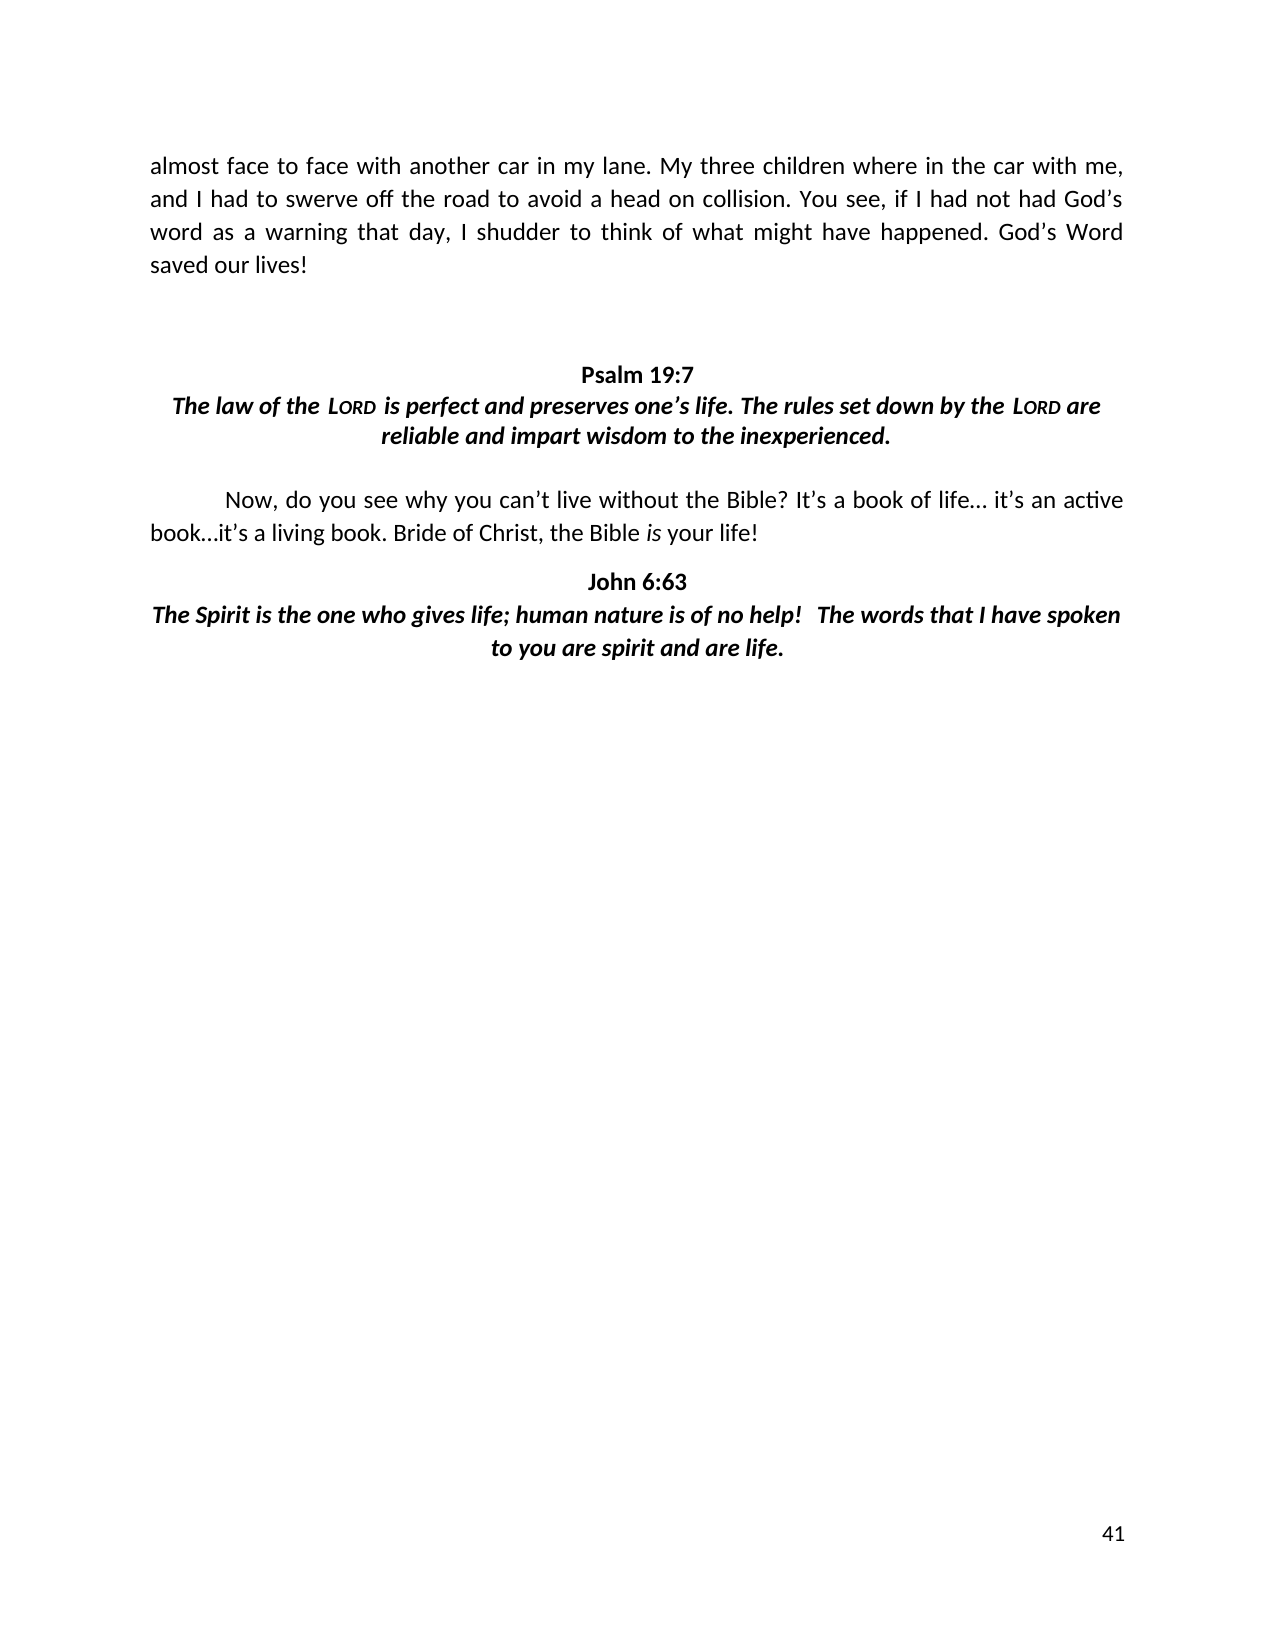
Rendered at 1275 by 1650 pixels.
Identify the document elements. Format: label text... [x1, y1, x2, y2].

text Now, do you see why you can’t live without the Bible? It’s a book of life… it’s an active book…it’s a living book. Bride of Christ, the Bible is your life! [150, 484, 1125, 547]
text The law of the Lord is perfect and preserves one’s life. The rules set down by the Lord are reliable and impart wisdom to the inexperienced. [150, 390, 1125, 451]
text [150, 150, 1125, 279]
text John 6:63 [150, 566, 1125, 597]
text Psalm 19:7 [150, 359, 1125, 390]
text The Spirit is the one who gives life; human nature is of no help! The words that I have spoken to you are spirit and are life. [150, 599, 1125, 663]
